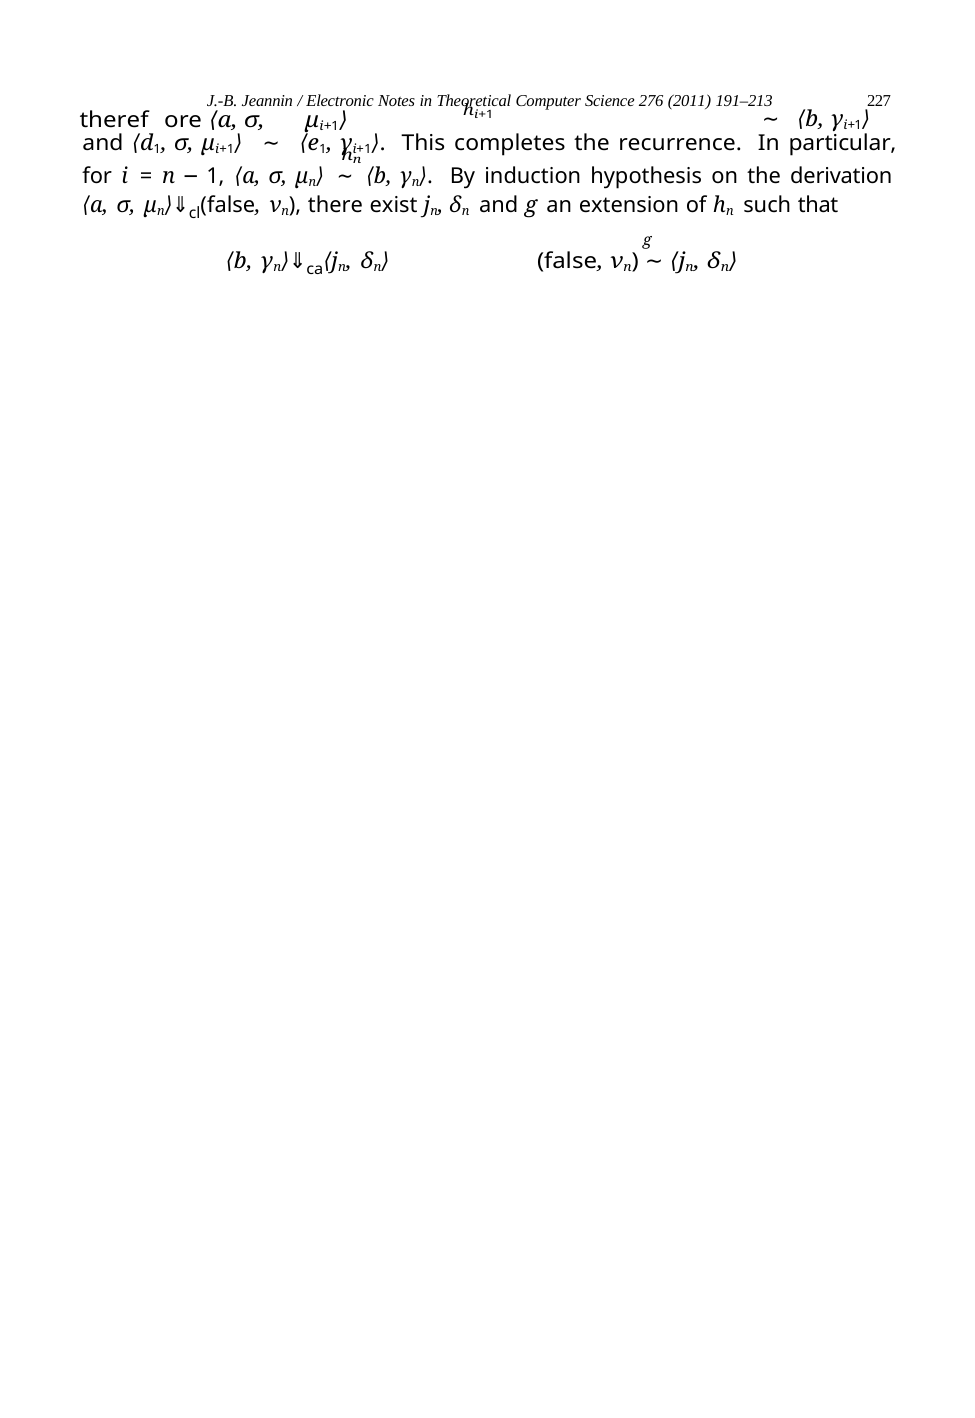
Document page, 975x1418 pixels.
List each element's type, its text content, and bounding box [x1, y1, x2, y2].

text → e1, therefore ⟨a, σ, μi+1⟩ [79, 108, 151, 132]
text ~ ⟨b, γi+1⟩ [762, 108, 912, 131]
text → e1, therefore ⟨a, σ, μi+1⟩ [304, 108, 451, 132]
text and ⟨d1, σ, μi+1⟩ ∼ ⟨e1, γi+1⟩. This completes the recurrence. In particular, [82, 132, 912, 155]
text ⟨b, γn⟩⇓ca⟨jn, δn⟩ (false, νn) ∼ ⟨jn, δn⟩ [71, 247, 892, 274]
text ⟨a, σ, μn⟩⇓cl(false, νn), there exist jn, δn and g an extension of hn such that [82, 188, 912, 218]
text for i = n − 1, ⟨a, σ, μn⟩ ∼ ⟨b, γn⟩. By induction hypothesis on the derivation [82, 166, 912, 188]
text → e1, therefore ⟨a, σ, μi+1⟩ [164, 108, 293, 132]
